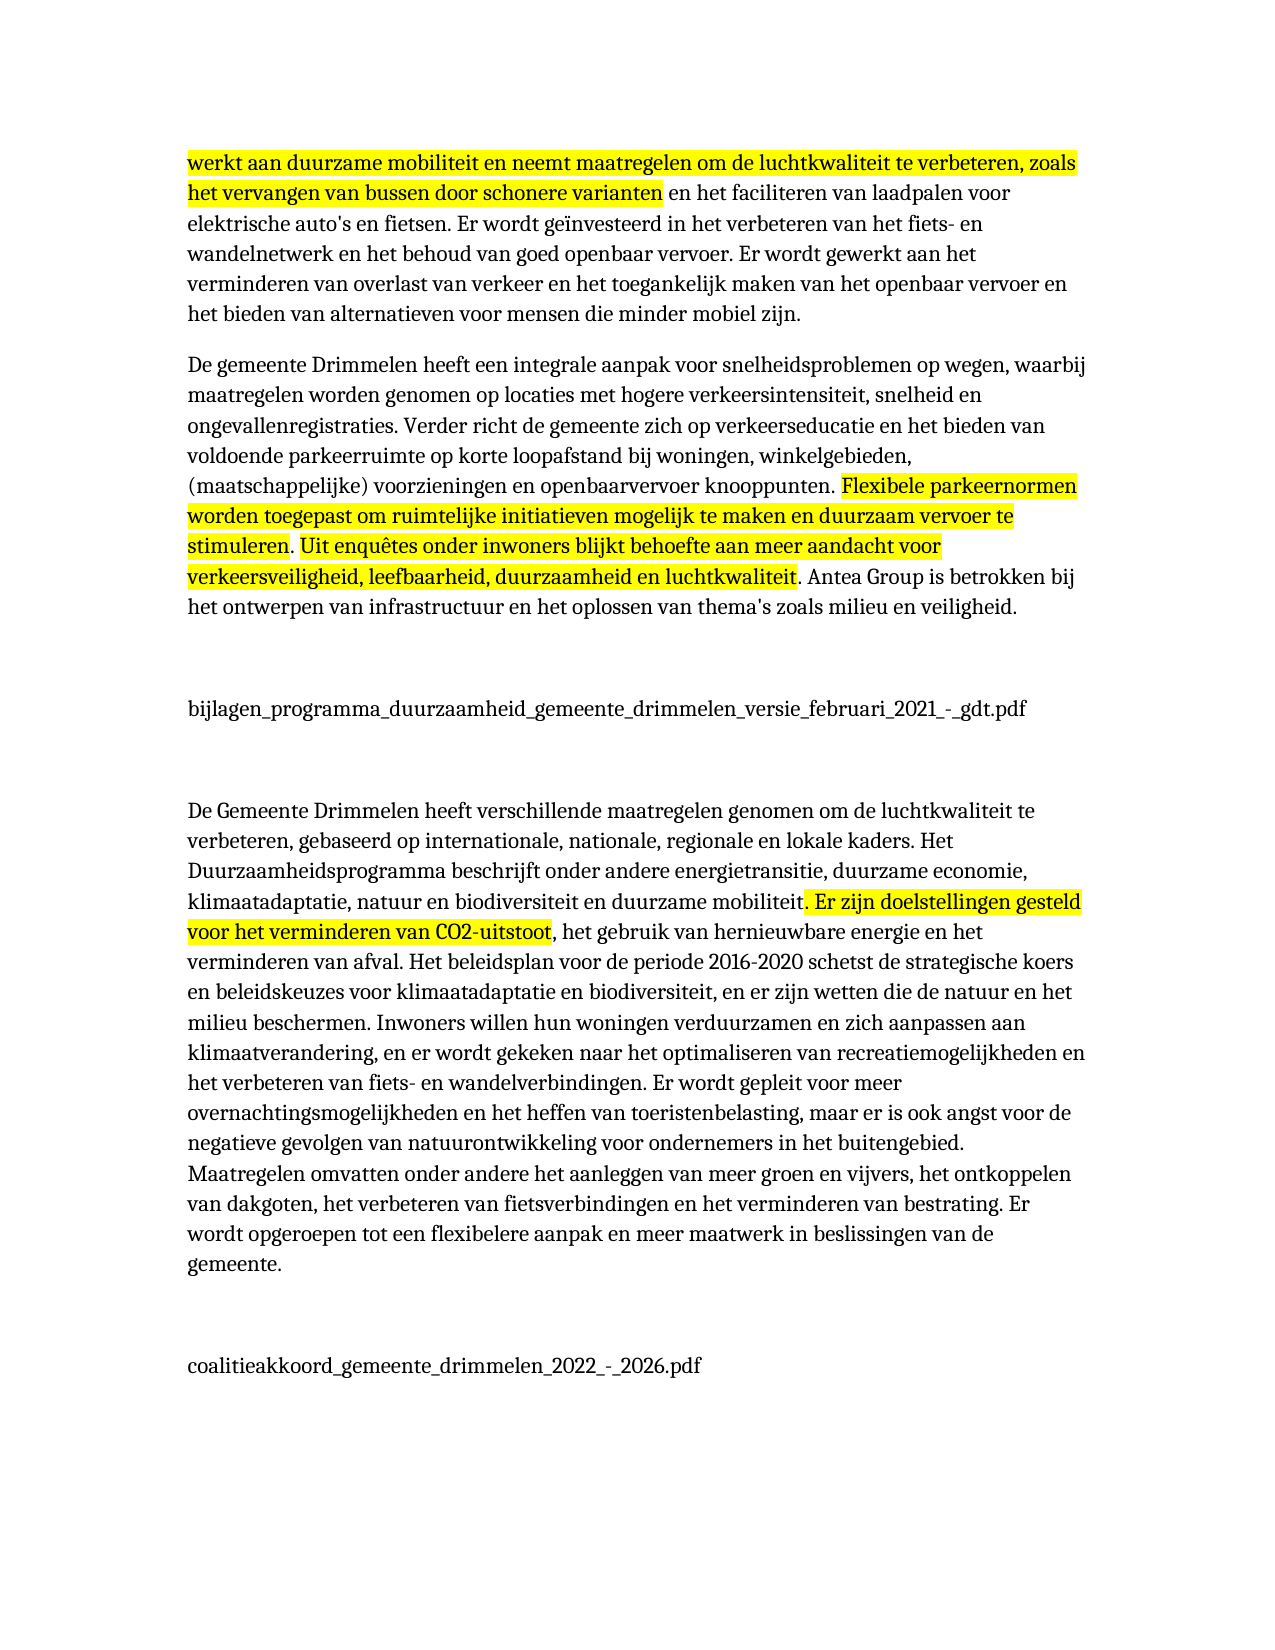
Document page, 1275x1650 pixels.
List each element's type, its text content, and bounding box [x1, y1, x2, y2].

text coalitieakkoord_gemeente_drimmelen_2022_-_2026.pdf [187, 1353, 1087, 1379]
text De Gemeente Drimmelen heeft verschillende maatregelen genomen om de luchtkwaliteit te verbeteren, gebaseerd op internationale, nationale, regionale en lokale kaders. Het Duurzaamheidsprogramma beschrijft onder andere energietransitie, duurzame economie, klimaatadaptatie, natuur en biodiversiteit en duurzame mobiliteit. Er zijn doelstellingen gesteld voor het verminderen van CO2-uitstoot, het gebruik van hernieuwbare energie en het verminderen van afval. Het beleidsplan voor de periode 2016-2020 schetst de strategische koers en beleidskeuzes voor klimaatadaptatie en biodiversiteit, en er zijn wetten die de natuur en het milieu beschermen. Inwoners willen hun woningen verduurzamen en zich aanpassen aan klimaatverandering, en er wordt gekeken naar het optimaliseren van recreatiemogelijkheden en het verbeteren van fiets- en wandelverbindingen. Er wordt gepleit voor meer overnachtingsmogelijkheden en het heffen van toeristenbelasting, maar er is ook angst voor de negatieve gevolgen van natuurontwikkeling voor ondernemers in het buitengebied. Maatregelen omvatten onder andere het aanleggen van meer groen en vijvers, het ontkoppelen van dakgoten, het verbeteren van fietsverbindingen en het verminderen van bestrating. Er wordt opgeroepen tot een flexibelere aanpak en meer maatwerk in beslissingen van de gemeente. [187, 798, 1087, 1277]
text bijlagen_programma_duurzaamheid_gemeente_drimmelen_versie_februari_2021_-_gdt.pdf [187, 696, 1087, 722]
text De gemeente Drimmelen heeft een integrale aanpak voor snelheidsproblemen op wegen, waarbij maatregelen worden genomen op locaties met hogere verkeersintensiteit, snelheid en ongevallenregistraties. Verder richt de gemeente zich op verkeerseducatie en het bieden van voldoende parkeerruimte op korte loopafstand bij woningen, winkelgebieden, (maatschappelijke) voorzieningen en openbaarvervoer knooppunten. Flexibele parkeernormen worden toegepast om ruimtelijke initiatieven mogelijk te maken en duurzaam vervoer te stimuleren. Uit enquêtes onder inwoners blijkt behoefte aan meer aandacht voor verkeersveiligheid, leefbaarheid, duurzaamheid en luchtkwaliteit. Antea Group is betrokken bij het ontwerpen van infrastructuur en het oplossen van thema's zoals milieu en veiligheid. [187, 352, 1087, 620]
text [187, 150, 1087, 327]
